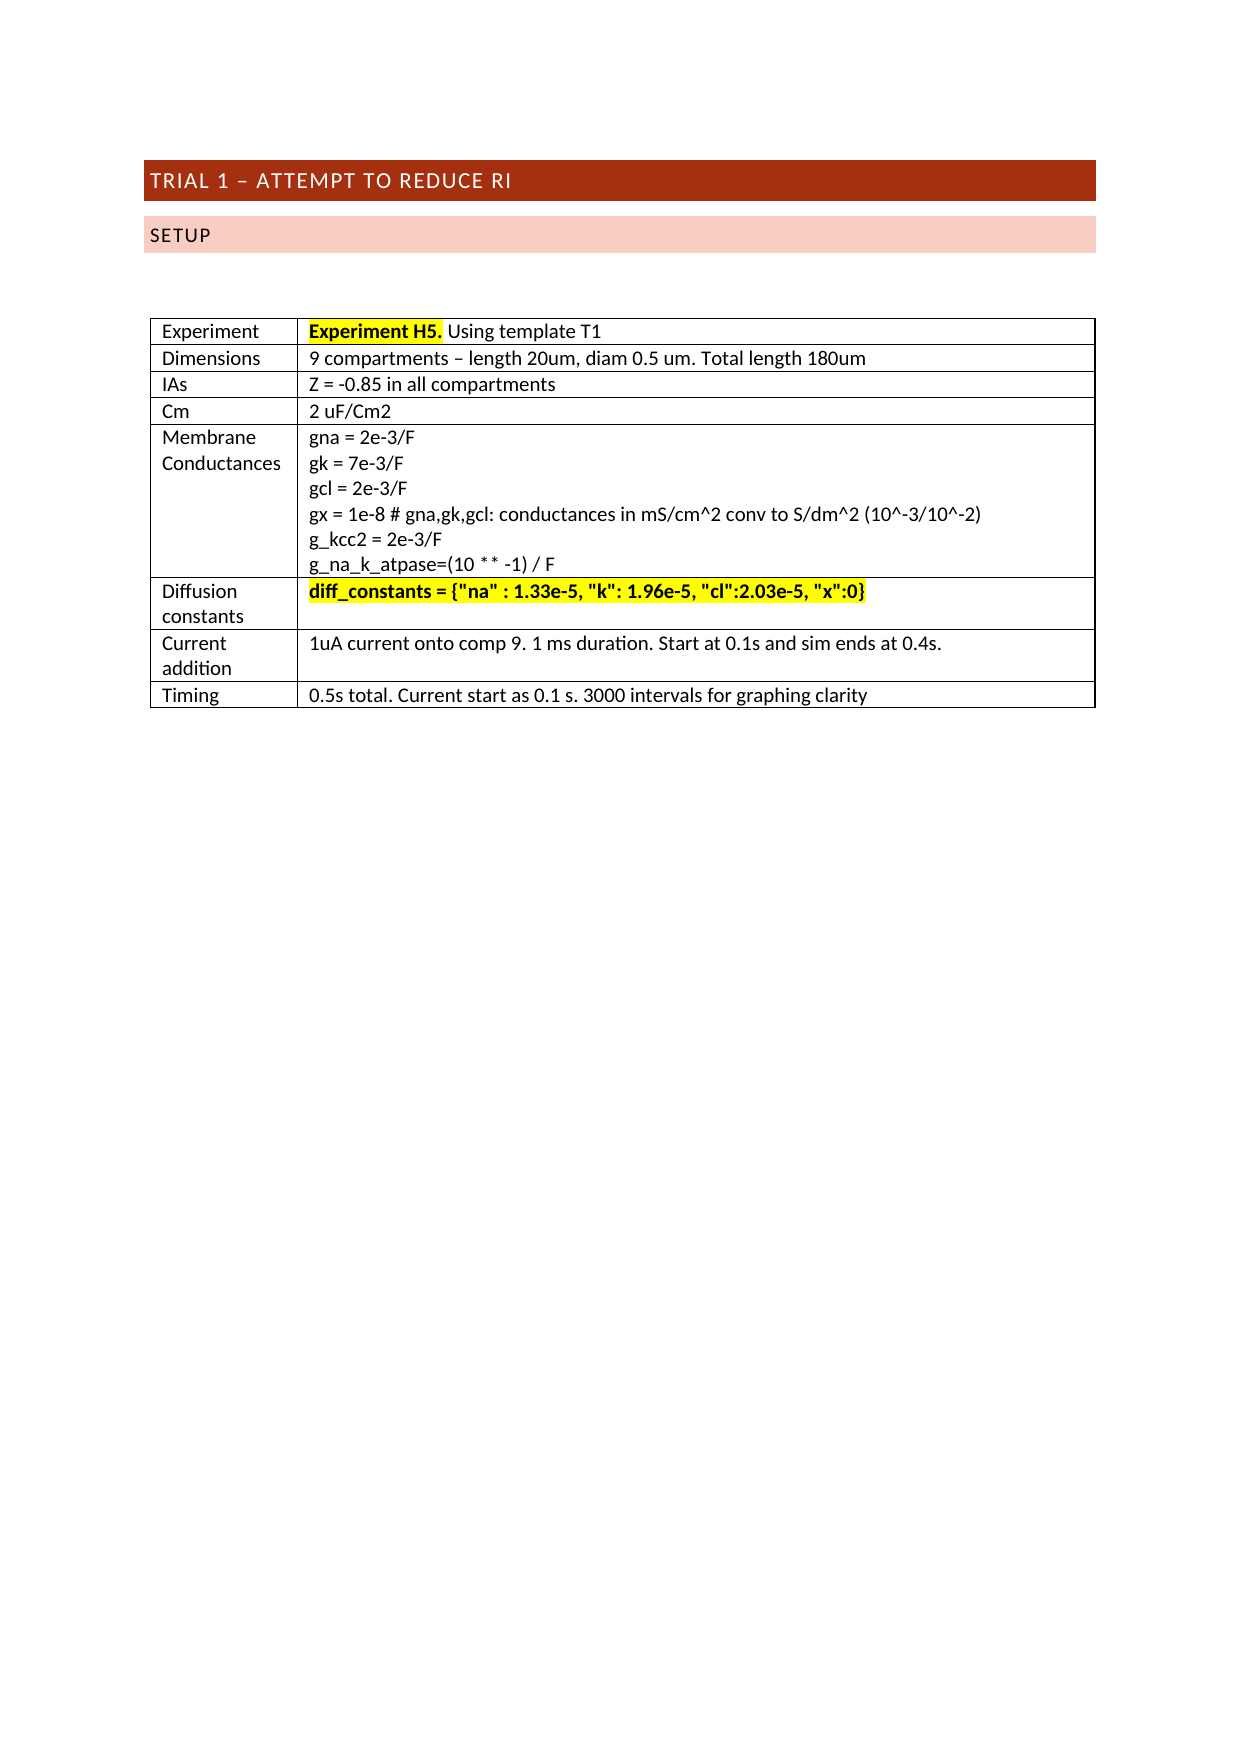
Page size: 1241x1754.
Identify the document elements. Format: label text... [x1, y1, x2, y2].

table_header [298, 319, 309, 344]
table_cell Timing [151, 682, 297, 707]
table_cell Diffusion constants [151, 578, 297, 629]
table_cell gna = 2e-3/F gk = 7e-3/F gcl = 2e-3/F gx = 1e-8 # gna,gk,gcl: conductances in mS/cm^2 conv to S/dm^2 (10^-3/10^-2) g_kcc2 = 2e-3/F g_na_k_atpase=(10 ** -1) / F [298, 425, 1094, 577]
table_cell 1uA current onto comp 9. 1 ms duration. Start at 0.1s and sim ends at 0.4s. [298, 630, 1094, 681]
table_cell Current addition [151, 630, 297, 681]
table_cell diff_constants = {"na" : 1.33e-5, "k": 1.96e-5, "cl":2.03e-5, "x":0} [298, 578, 1094, 629]
table_cell Cm [151, 398, 297, 423]
table_cell 0.5s total. Current start as 0.1 s. 3000 intervals for graphing clarity [298, 682, 1094, 707]
subtitle Trial 1 – attempt to reduce Ri [150, 167, 1090, 195]
table_header Experiment H5. Using template T1 [443, 319, 1094, 344]
subtitle Setup [150, 222, 1090, 247]
table_cell Membrane Conductances [151, 425, 297, 577]
table_cell IAs [151, 372, 297, 397]
table_cell Z = -0.85 in all compartments [298, 372, 1094, 397]
table_cell 2 uF/Cm2 [298, 398, 1094, 423]
table_cell Dimensions [151, 345, 297, 371]
table_header Experiment [151, 319, 297, 344]
table_cell 9 compartments – length 20um, diam 0.5 um. Total length 180um [298, 345, 1094, 371]
